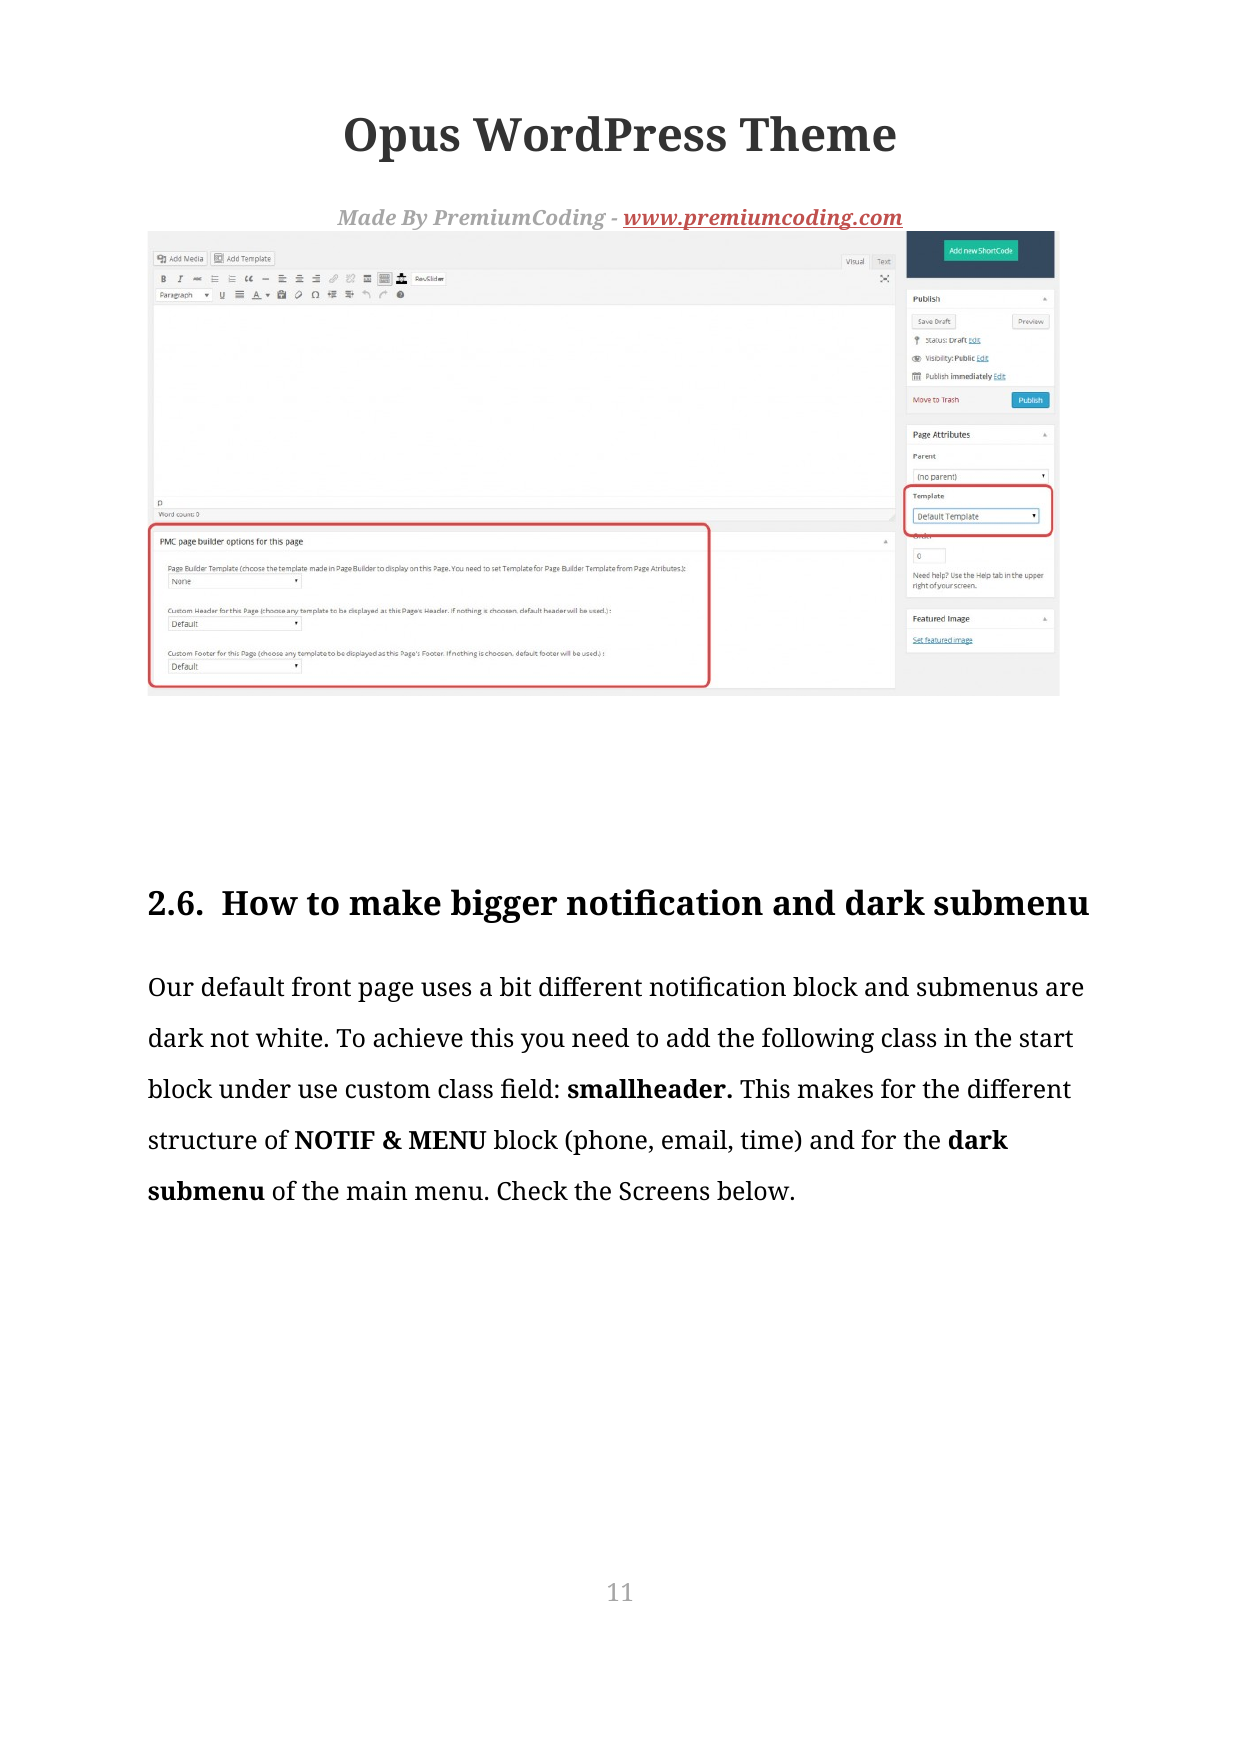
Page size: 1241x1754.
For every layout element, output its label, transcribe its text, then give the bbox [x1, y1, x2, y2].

text Screenshot below is showing where these crucial parts are: [148, 231, 1093, 265]
subtitle How to make bigger notification and dark submenu [148, 989, 1093, 1035]
text Our default front page uses a bit different notification block and submenus are dark not white. To achieve this you need to add the following class in the start block under use custom class field: smallheader. This makes for the different structure of NOTIF & MENU block (phone, email, time) and for the dark submenu of the main menu. Check the Screens below. [148, 1079, 1093, 1317]
picture [147, 340, 1060, 805]
